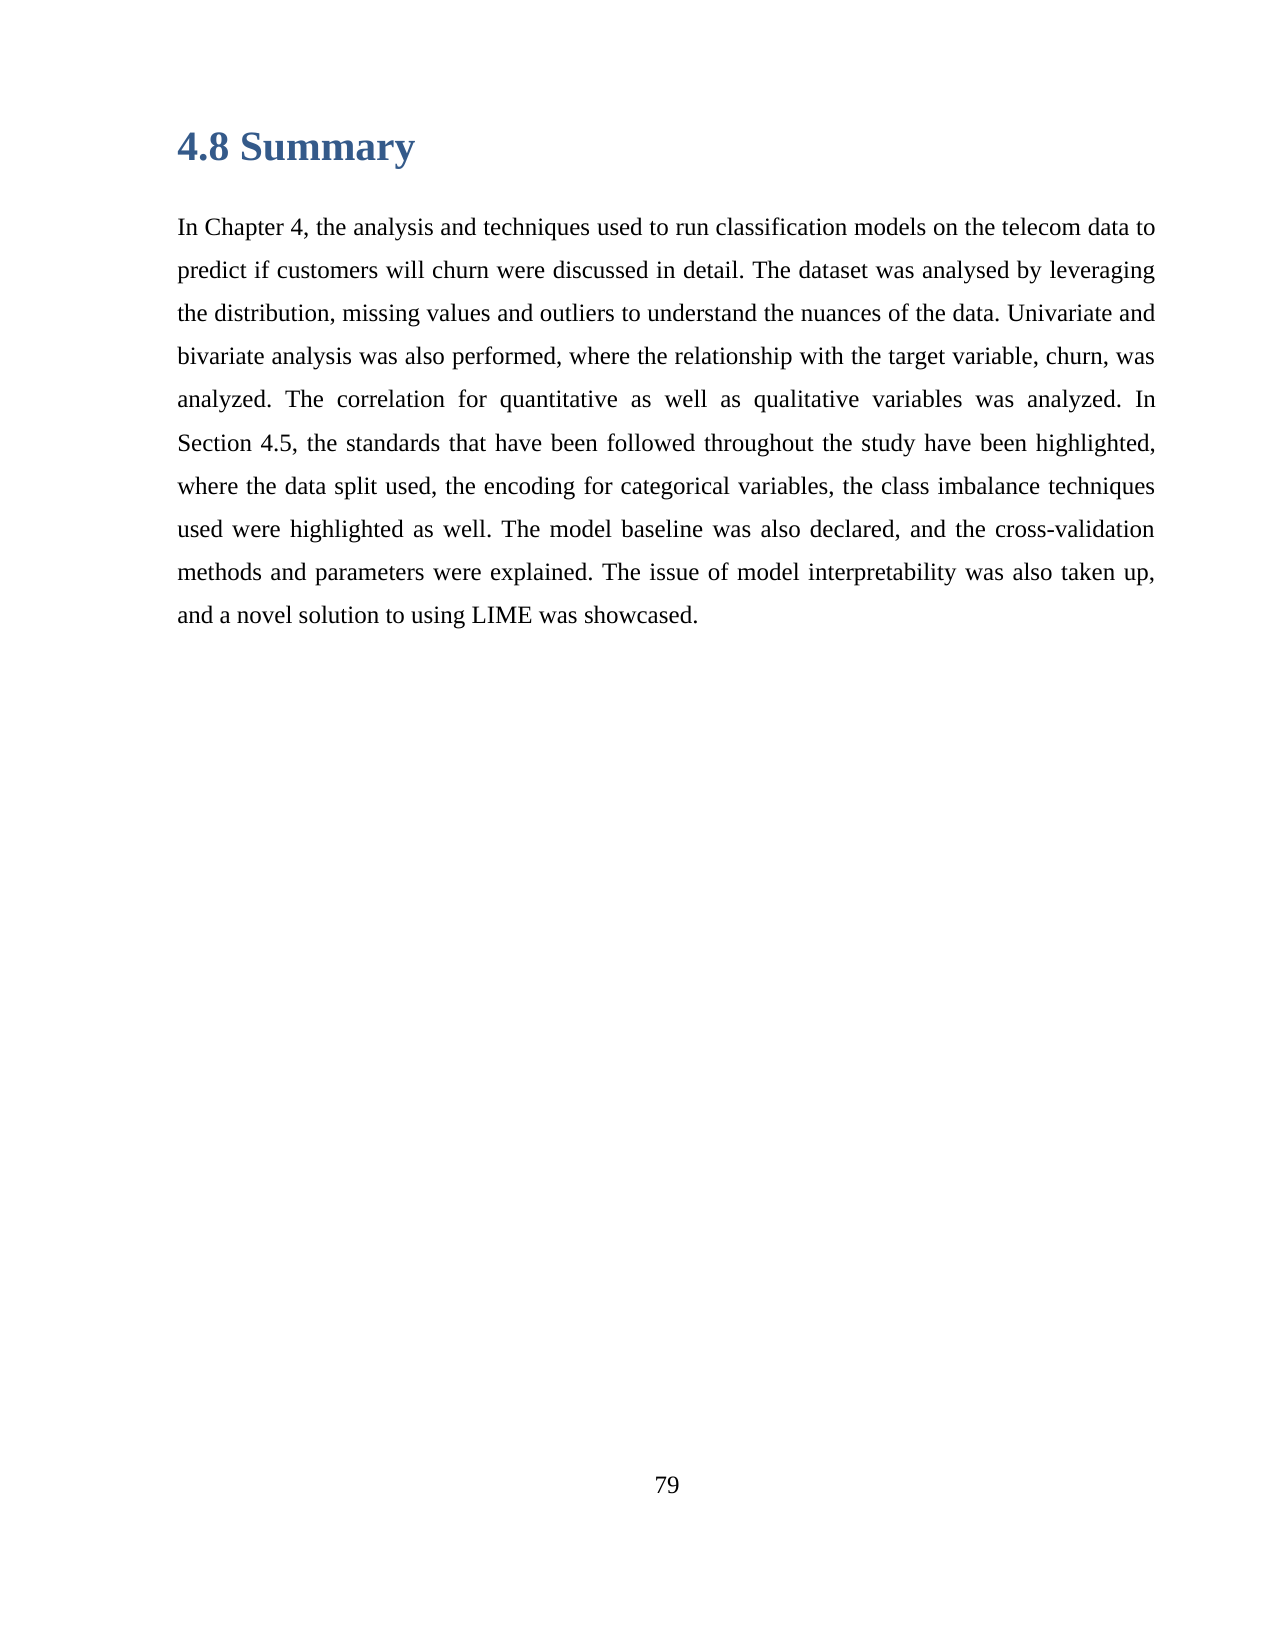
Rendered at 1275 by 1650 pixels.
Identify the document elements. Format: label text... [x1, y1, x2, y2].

subtitle 4.8 Summary [177, 121, 1156, 169]
text In Chapter 4, the analysis and techniques used to run classification models on the telecom data to predict if customers will churn were discussed in detail. The dataset was analysed by leveraging the distribution, missing values and outliers to understand the nuances of the data. Univariate and bivariate analysis was also performed, where the relationship with the target variable, churn, was analyzed. The correlation for quantitative as well as qualitative variables was analyzed. In Section 4.5, the standards that have been followed throughout the study have been highlighted, where the data split used, the encoding for categorical variables, the class imbalance techniques used were highlighted as well. The model baseline was also declared, and the cross-validation methods and parameters were explained. The issue of model interpretability was also taken up, and a novel solution to using LIME was showcased. [177, 212, 1156, 629]
